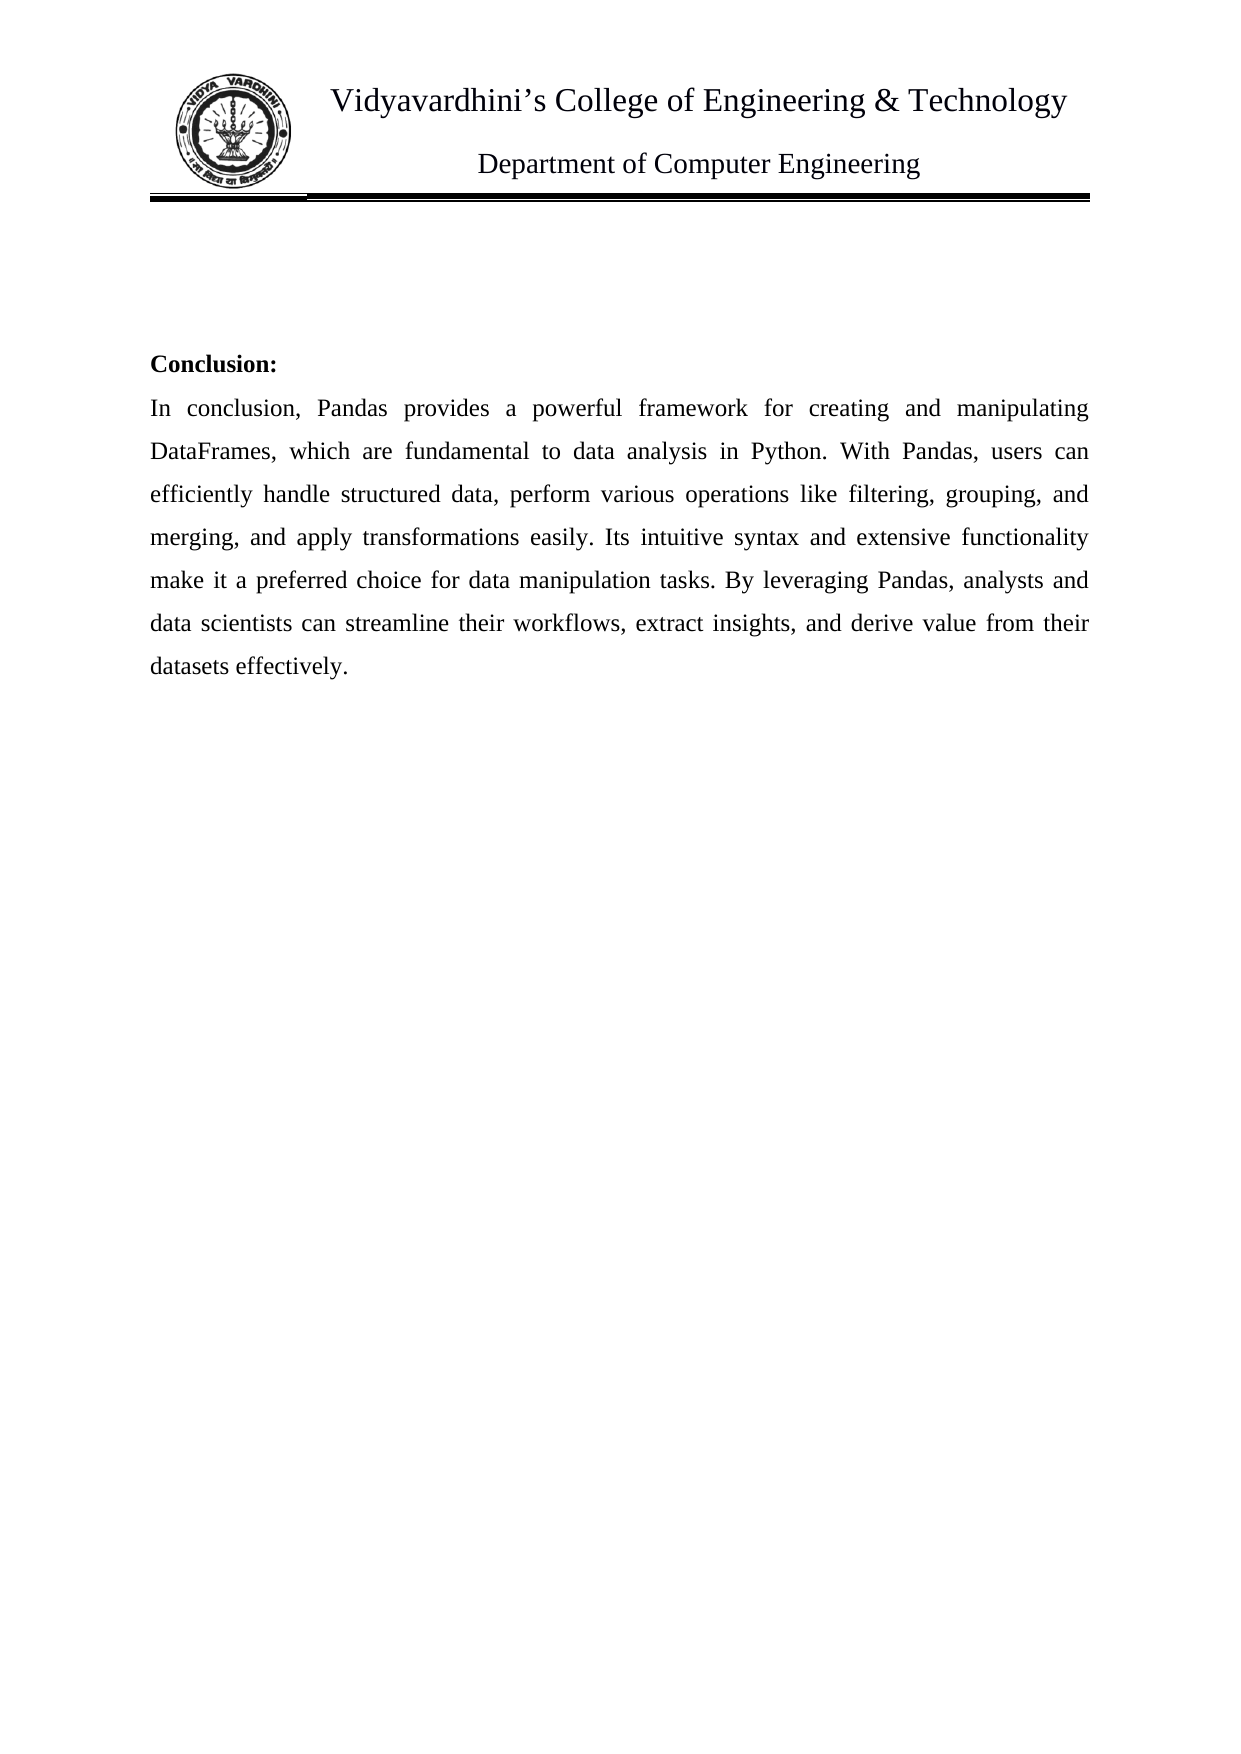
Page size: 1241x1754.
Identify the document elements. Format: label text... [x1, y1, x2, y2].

text Conclusion: In conclusion, Pandas provides a powerful framework for creating and manipulating DataFrames, which are fundamental to data analysis in Python. With Pandas, users can efficiently handle structured data, perform various operations like filtering, grouping, and merging, and apply transformations easily. Its intuitive syntax and extensive functionality make it a preferred choice for data manipulation tasks. By leveraging Pandas, analysts and data scientists can streamline their workflows, extract insights, and derive value from their datasets effectively. [150, 349, 1090, 680]
picture [173, 73, 292, 190]
